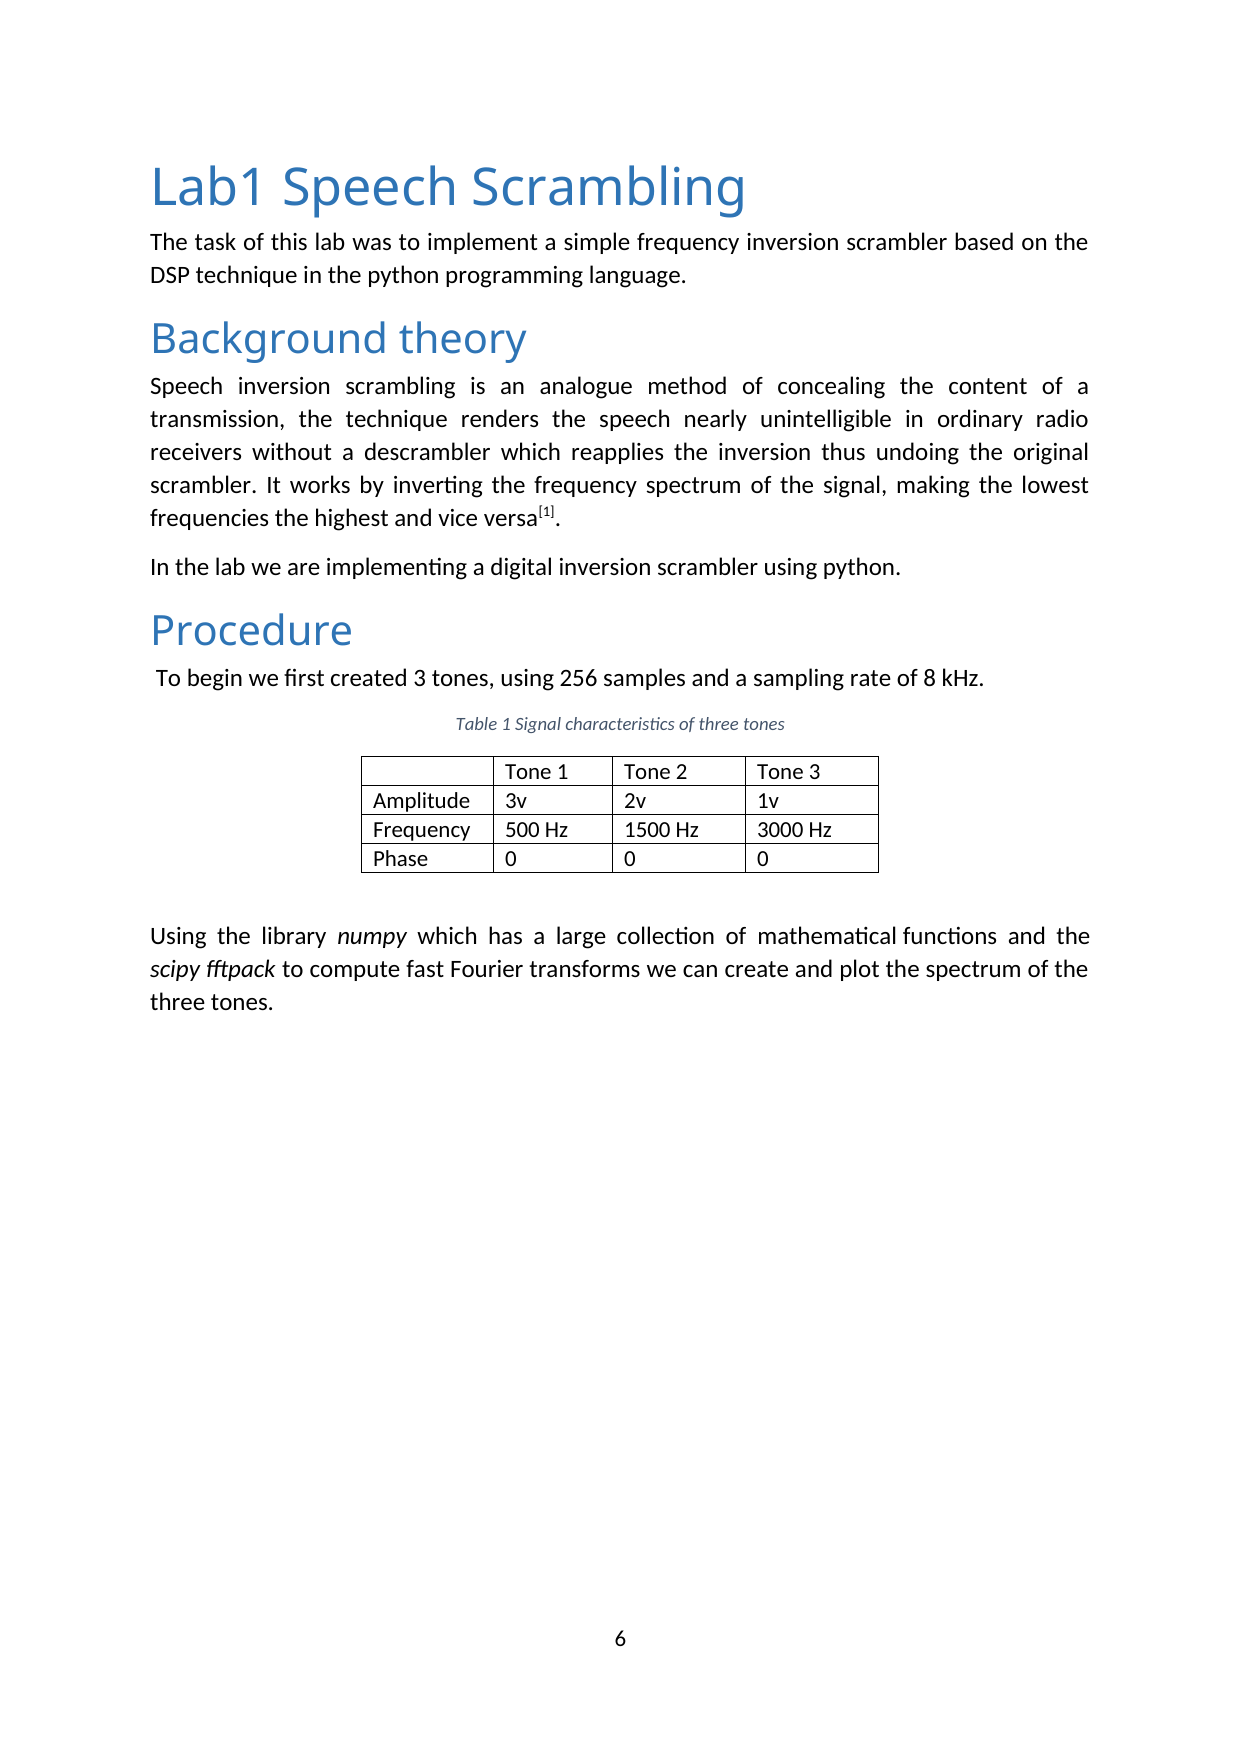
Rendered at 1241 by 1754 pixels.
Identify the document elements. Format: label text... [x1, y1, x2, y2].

table_cell 500 Hz [494, 815, 612, 843]
table_header Tone 1 [494, 757, 612, 785]
text Using the library numpy which has a large collection of mathematical functions and the scipy fftpack to compute fast Fourier transforms we can create and plot the spectrum of the three tones. [150, 983, 1090, 1016]
text Speech inversion scrambling is an analogue method of concealing the content of a transmission, the technique renders the speech nearly unintelligible in ordinary radio receivers without a descrambler which reapplies the inversion thus undoing the original scrambler. It works by inverting the frequency spectrum of the signal, making the lowest frequencies the highest and vice versa[1]. [150, 370, 1090, 532]
subtitle Background theory [150, 309, 1090, 366]
table_cell Amplitude [362, 786, 493, 814]
table_cell 1v [746, 786, 878, 814]
table_cell 0 [613, 844, 745, 872]
text In the lab we are implementing a digital inversion scrambler using python. [150, 552, 1090, 582]
subtitle Procedure [150, 601, 1090, 658]
text Using the library numpy which has a large collection of mathematical functions and the scipy fftpack to compute fast Fourier transforms we can create and plot the spectrum of the three tones. [150, 920, 1090, 953]
table_cell 1500 Hz [613, 815, 745, 843]
table_header [362, 757, 493, 785]
table_cell 0 [746, 844, 878, 872]
table_header Tone 2 [613, 757, 745, 785]
table_cell Frequency [362, 815, 493, 843]
subtitle Lab1 Speech Scrambling [150, 150, 1090, 221]
text To begin we first created 3 tones, using 256 samples and a sampling rate of 8 kHz. [150, 662, 1090, 693]
table_cell 3000 Hz [746, 815, 878, 843]
table_cell Phase [362, 844, 493, 872]
table_cell 3v [494, 786, 612, 814]
table_cell 2v [613, 786, 745, 814]
text The task of this lab was to implement a simple frequency inversion scrambler based on the DSP technique in the python programming language. [150, 227, 1090, 290]
table_header Tone 3 [746, 757, 878, 785]
table_cell 0 [494, 844, 612, 872]
